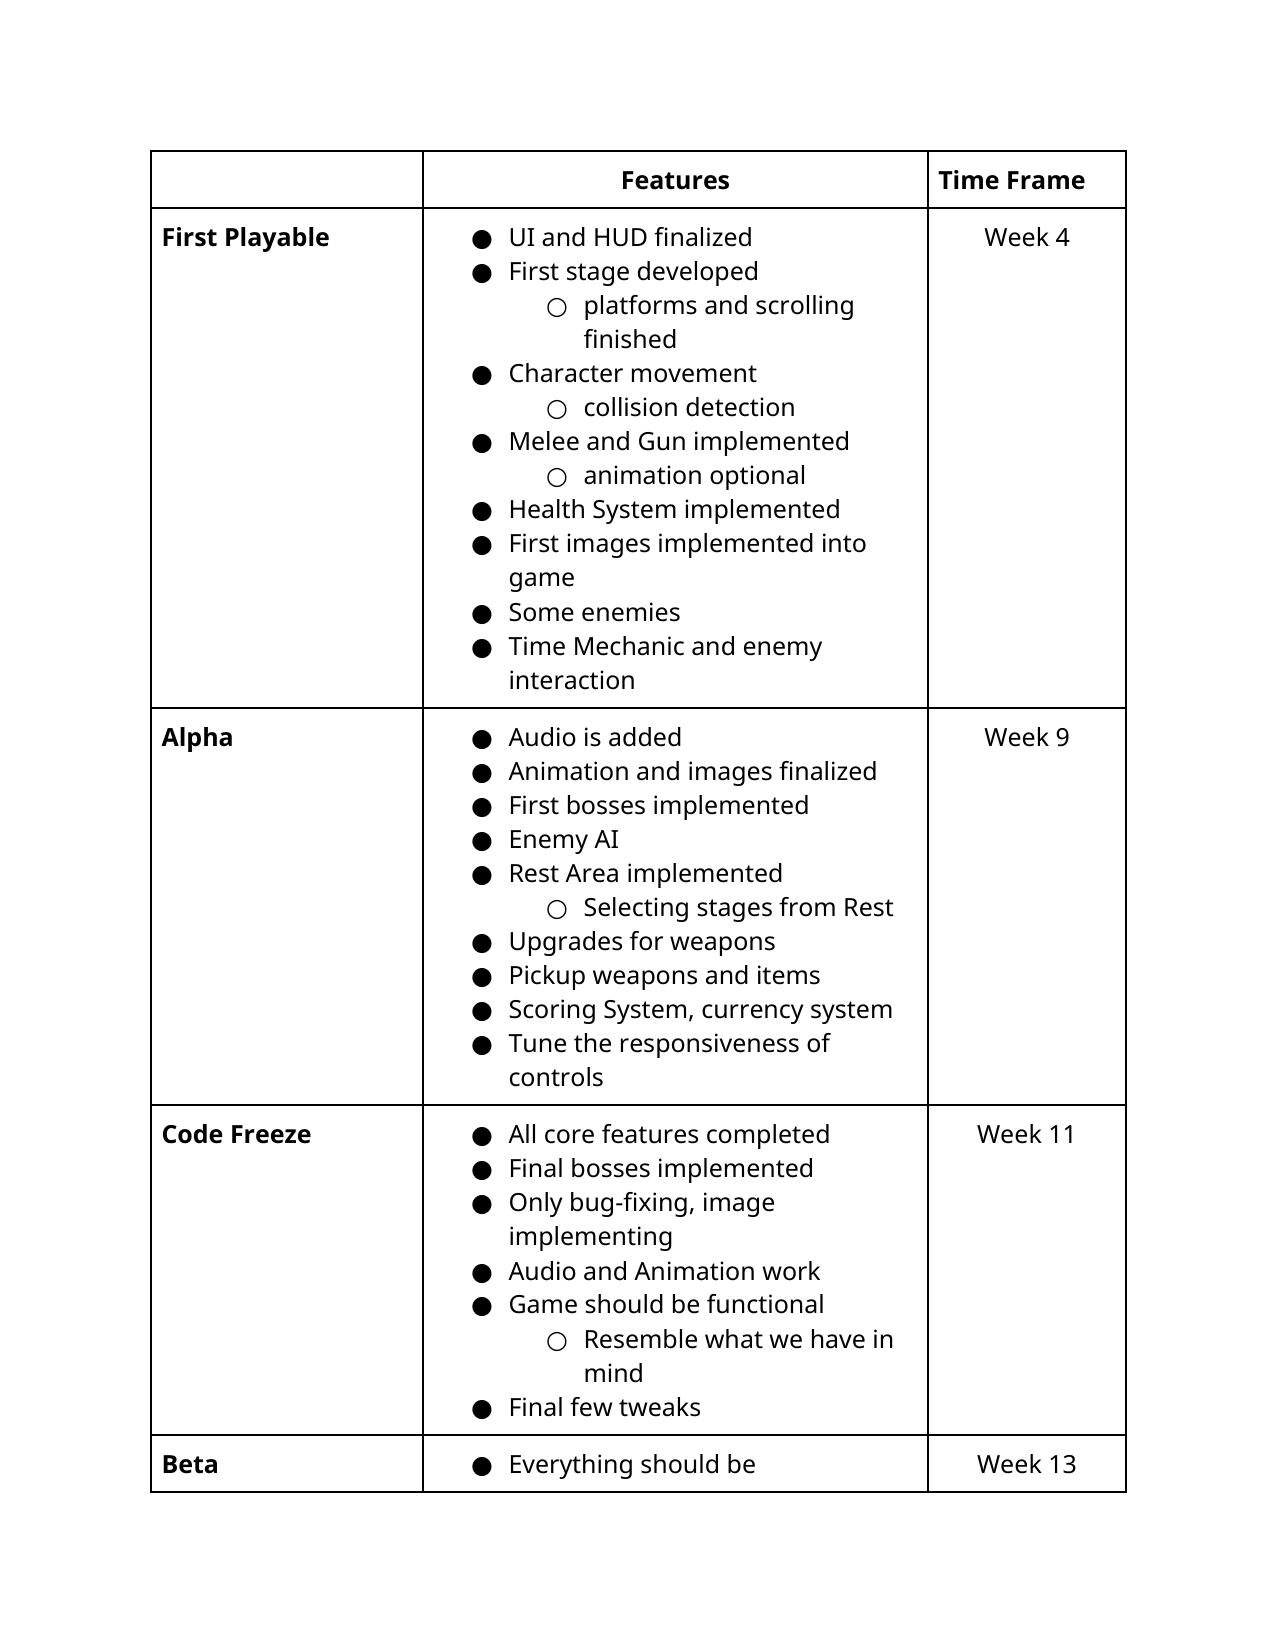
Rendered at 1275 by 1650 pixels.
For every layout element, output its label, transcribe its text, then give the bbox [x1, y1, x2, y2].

table_cell UI and HUD finalized First stage developed platforms and scrolling finished Character movement collision detection Melee and Gun implemented animation optional Health System implemented First images implemented into game Some enemies Time Mechanic and enemy interaction [424, 209, 927, 707]
table_cell Week 4 [929, 209, 1125, 707]
table_header [152, 152, 422, 207]
table_cell Week 11 [929, 1106, 1125, 1434]
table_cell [424, 1436, 927, 1491]
table_header Features [424, 152, 927, 207]
table_cell Alpha [152, 709, 422, 1104]
table_cell Beta [152, 1436, 422, 1491]
table_cell All core features completed Final bosses implemented Only bug-fixing, image implementing Audio and Animation work Game should be functional Resemble what we have in mind Final few tweaks [424, 1106, 927, 1434]
table_cell First Playable [152, 209, 422, 707]
table_cell Week 13 [929, 1436, 1125, 1491]
table_cell Audio is added Animation and images finalized First bosses implemented Enemy AI Rest Area implemented Selecting stages from Rest Upgrades for weapons Pickup weapons and items Scoring System, currency system Tune the responsiveness of controls [424, 709, 927, 1104]
table_cell Code Freeze [152, 1106, 422, 1434]
table_header Time Frame [929, 152, 1125, 207]
table_cell Week 9 [929, 709, 1125, 1104]
